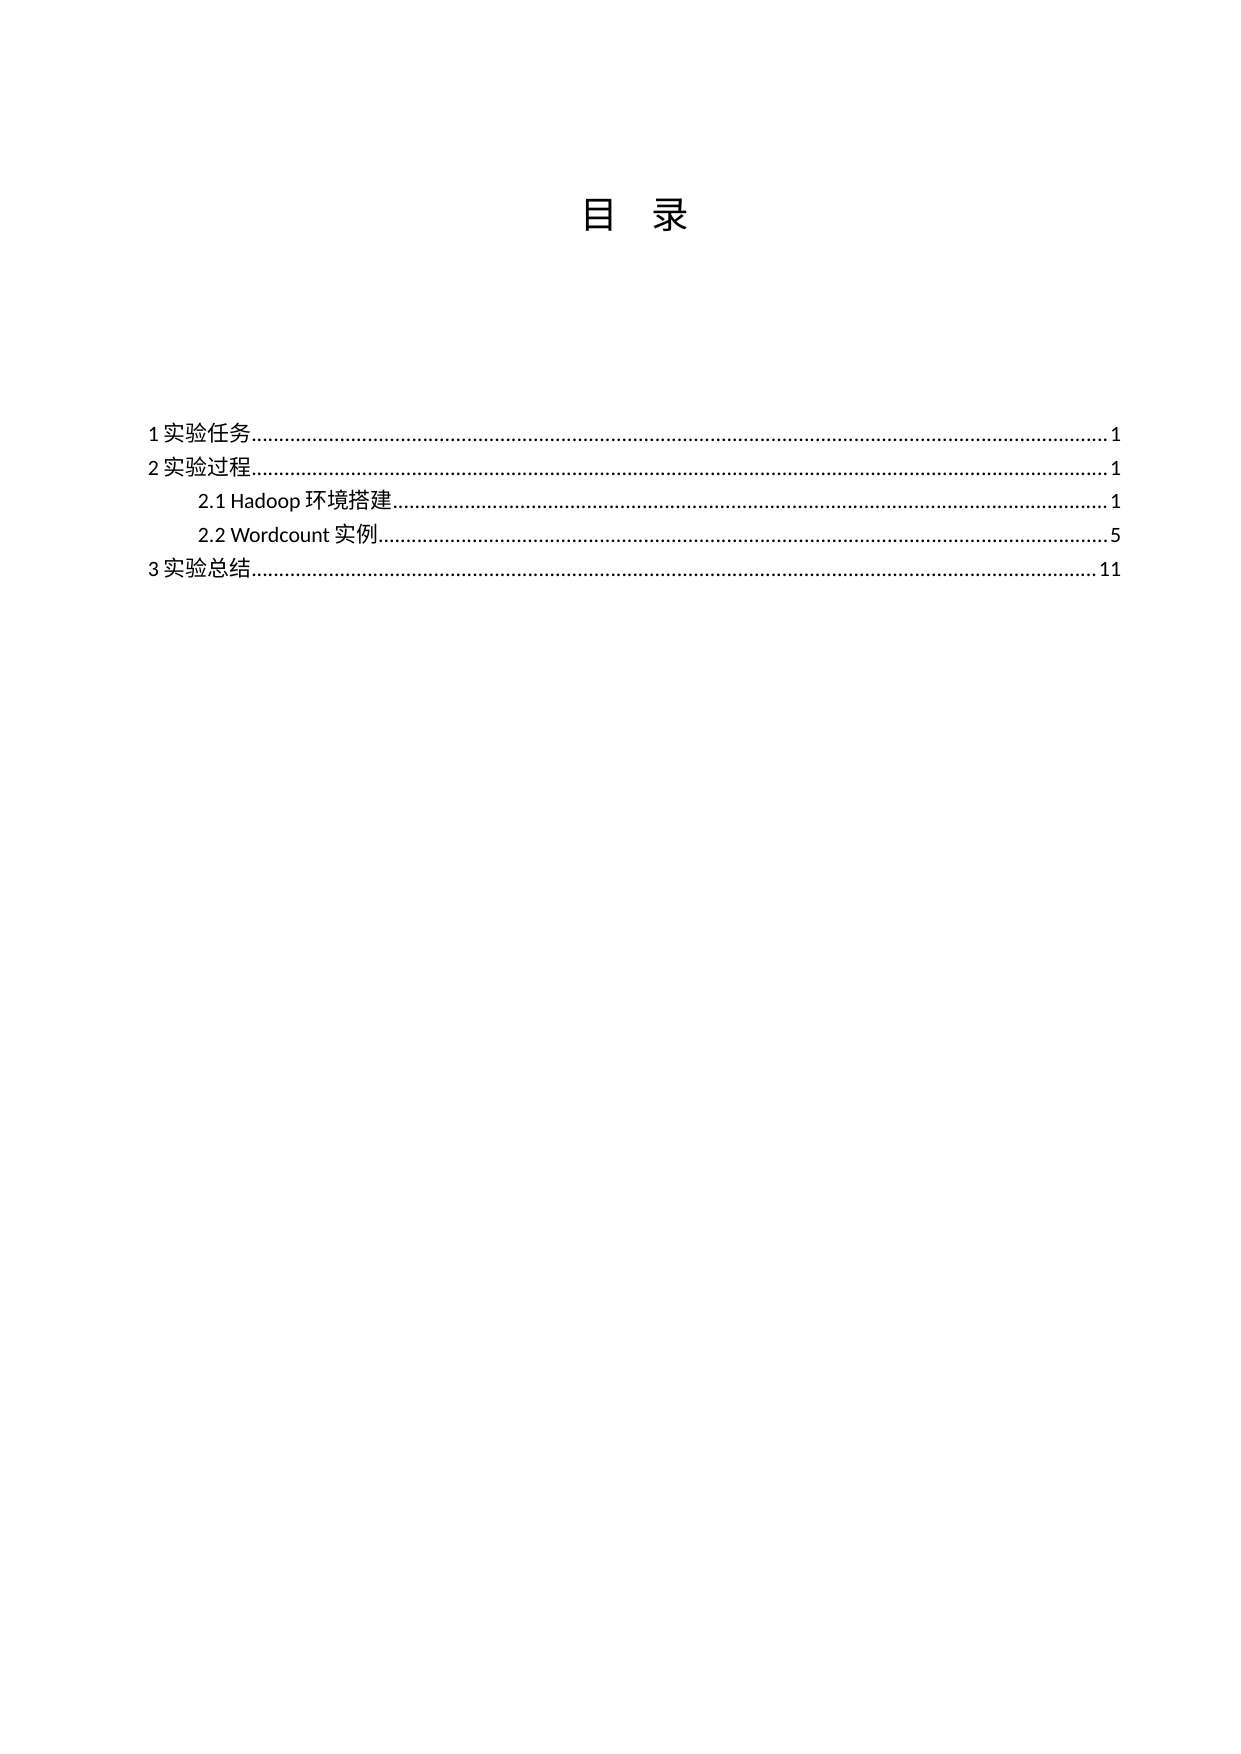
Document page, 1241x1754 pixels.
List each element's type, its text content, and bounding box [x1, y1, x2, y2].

text 2 实验过程 1 [148, 448, 1122, 482]
text 3 实验总结 11 [148, 550, 1122, 584]
text 1 实验任务 1 [148, 414, 1122, 448]
text 2.2 Wordcount实例 5 [198, 516, 1122, 550]
text 2.1 Hadoop环境搭建 1 [198, 482, 1122, 516]
text 目 录 [148, 178, 1122, 246]
